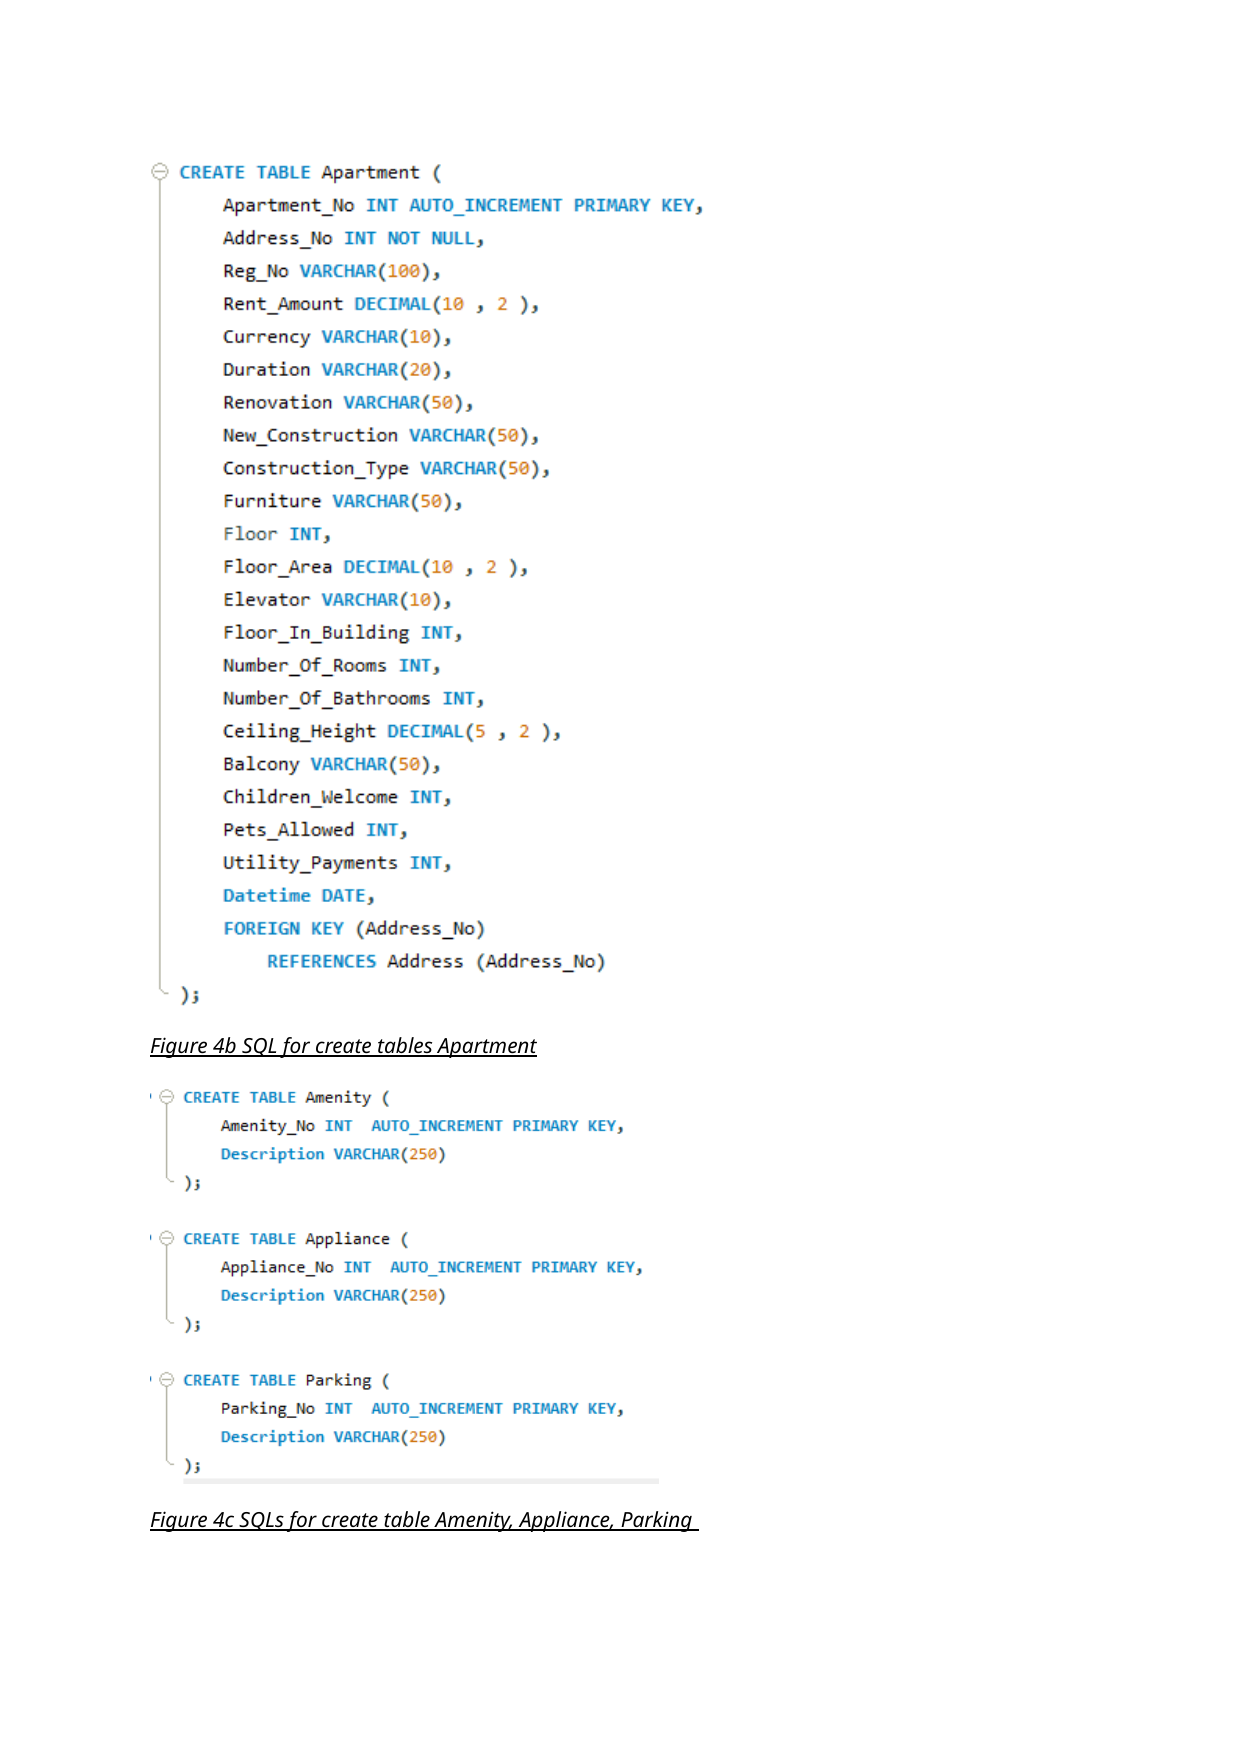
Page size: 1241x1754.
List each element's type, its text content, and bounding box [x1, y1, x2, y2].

picture [150, 1080, 659, 1484]
picture [150, 150, 724, 1010]
text Figure 4b SQL for create tables Apartment [150, 1031, 1090, 1060]
text Figure 4c SQLs for create table Amenity, Appliance, Parking [150, 1505, 1090, 1533]
